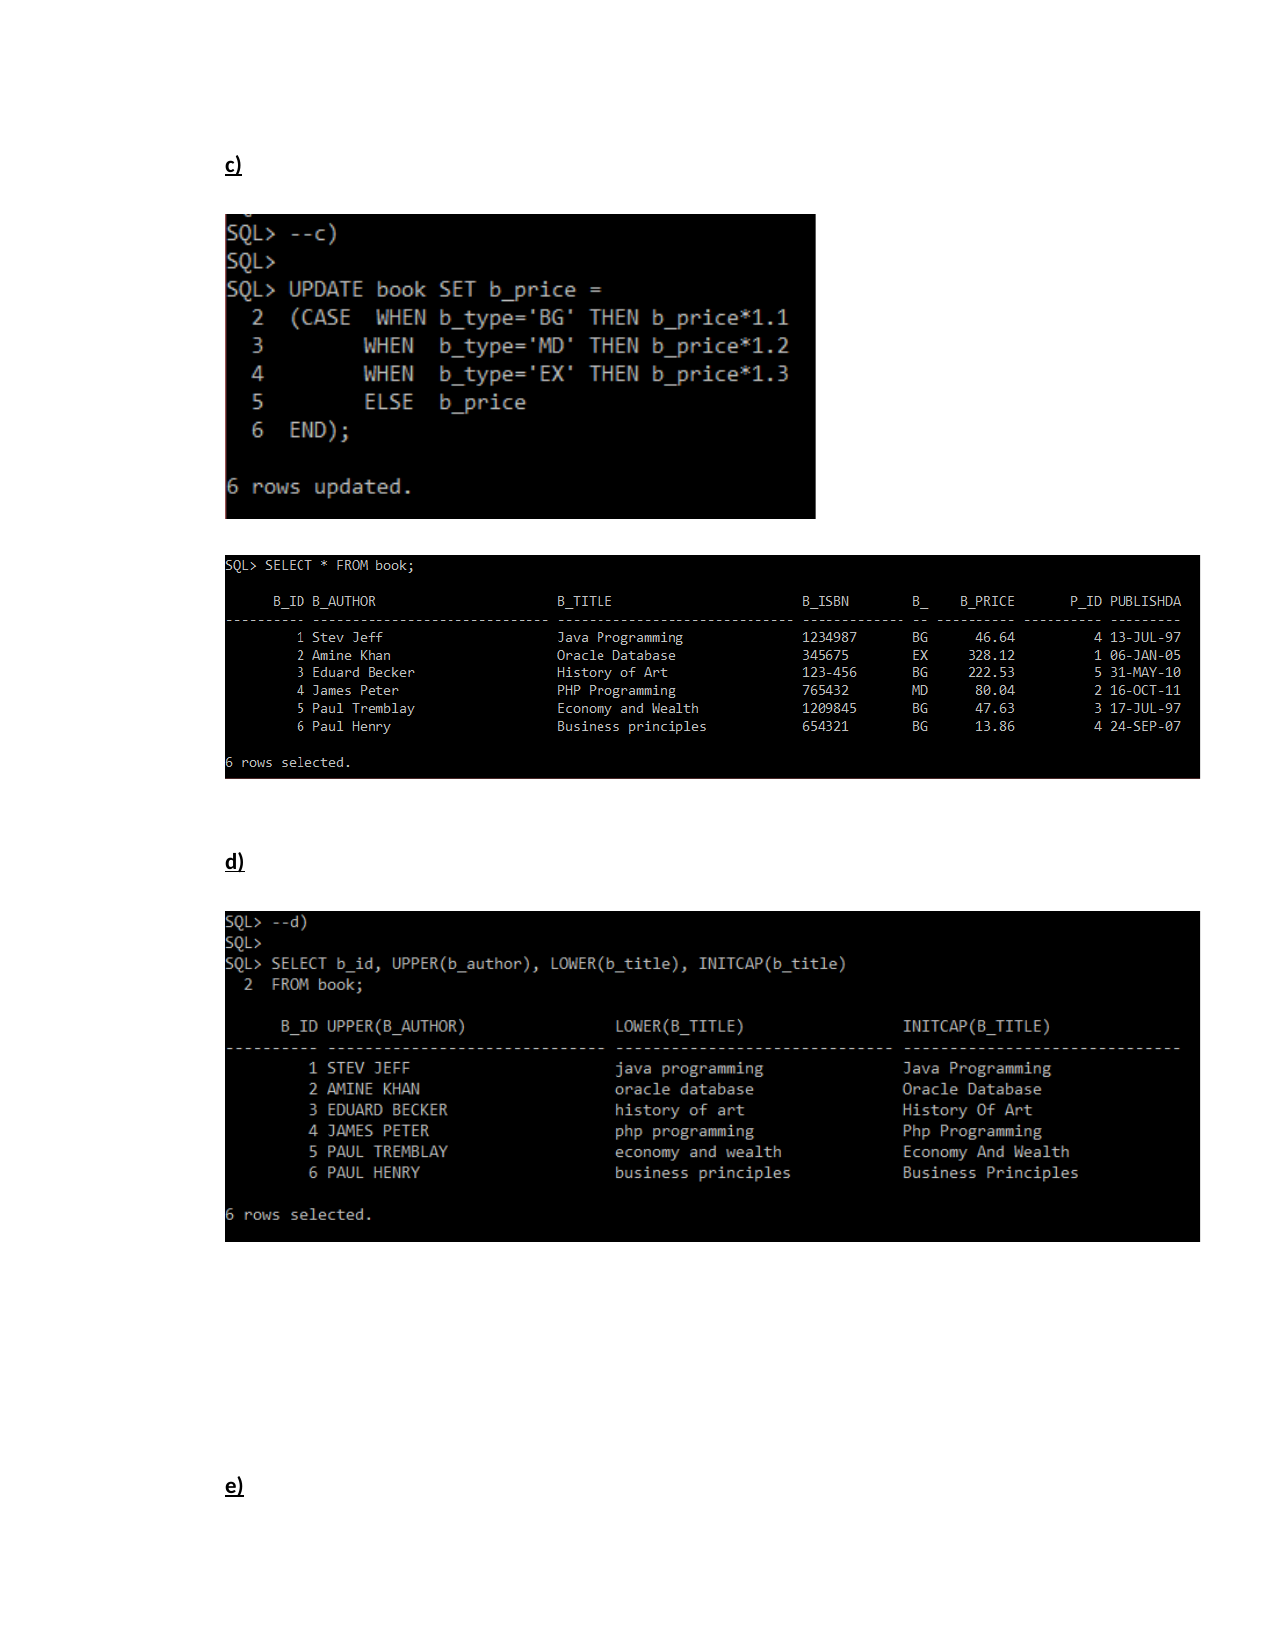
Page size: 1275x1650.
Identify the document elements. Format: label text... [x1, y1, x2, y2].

list c) [225, 150, 1125, 178]
picture [225, 214, 816, 519]
list e) [225, 1471, 1125, 1499]
list d) [225, 847, 1125, 875]
picture [225, 911, 1200, 1242]
picture [225, 555, 1200, 779]
